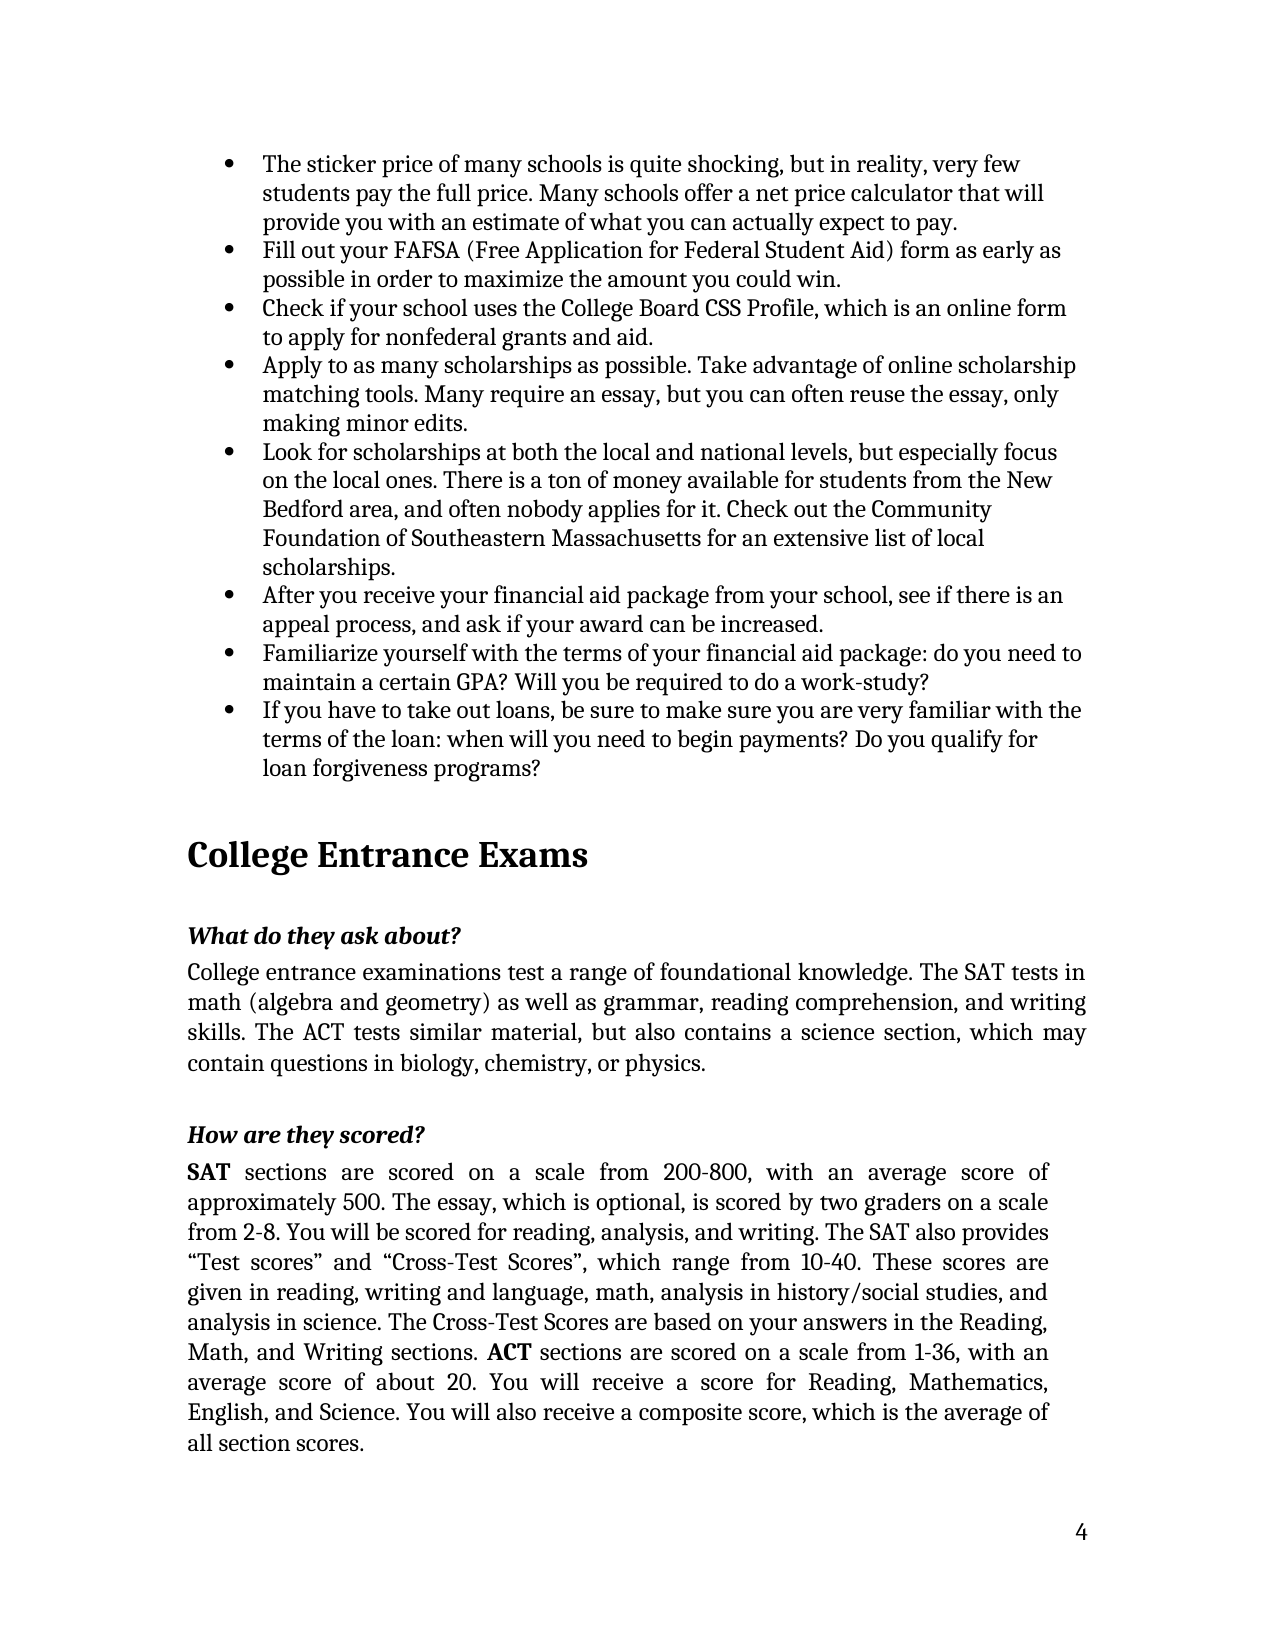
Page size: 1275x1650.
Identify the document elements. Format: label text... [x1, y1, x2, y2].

list After you receive your financial aid package from your school, see if there is an appeal process, and ask if your award can be increased. [225, 581, 1087, 639]
list Check if your school uses the College Board CSS Profile, which is an online form to apply for nonfederal grants and aid. [225, 294, 1087, 351]
text SAT sections are scored on a scale from 200-800, with an average score of approximately 500. The essay, which is optional, is scored by two graders on a scale from 2-8. You will be scored for reading, analysis, and writing. The SAT also provides “Test scores” and “Cross-Test Scores”, which range from 10-40. These scores are given in reading, writing and language, math, analysis in history/social studies, and analysis in science. The Cross-Test Scores are based on your answers in the Reading, Math, and Writing sections. ACT sections are scored on a scale from 1-36, with an average score of about 20. You will receive a score for Reading, Mathematics, English, and Science. You will also receive a composite score, which is the average of all section scores. [187, 1157, 1050, 1457]
text What do they ask about? [169, 922, 1087, 951]
list Familiarize yourself with the terms of your financial aid package: do you need to maintain a certain GPA? Will you be required to do a work-study? [225, 639, 1087, 696]
text How are they scored? [187, 1121, 1087, 1150]
list Fill out your FAFSA (Free Application for Federal Student Aid) form as early as possible in order to maximize the amount you could win. [225, 236, 1087, 294]
list The sticker price of many schools is quite shocking, but in reality, very few students pay the full price. Many schools offer a net price calculator that will provide you with an estimate of what you can actually expect to pay. [225, 150, 1087, 236]
list Look for scholarships at both the local and national levels, but especially focus on the local ones. There is a ton of money available for students from the New Bedford area, and often nobody applies for it. Check out the Community Foundation of Southeastern Massachusetts for an extensive list of local scholarships. [225, 437, 1087, 581]
list Apply to as many scholarships as possible. Take advantage of online scholarship matching tools. Many require an essay, but you can often reuse the essay, only making minor edits. [225, 351, 1087, 437]
text College entrance examinations test a range of foundational knowledge. The SAT tests in math (algebra and geometry) as well as grammar, reading comprehension, and writing skills. The ACT tests similar material, but also contains a science section, which may contain questions in biology, chemistry, or physics. [187, 958, 1087, 1077]
text College Entrance Exams [169, 834, 1087, 877]
list If you have to take out loans, be sure to make sure you are very familiar with the terms of the loan: when will you need to begin payments? Do you qualify for loan forgiveness programs? [225, 696, 1087, 782]
